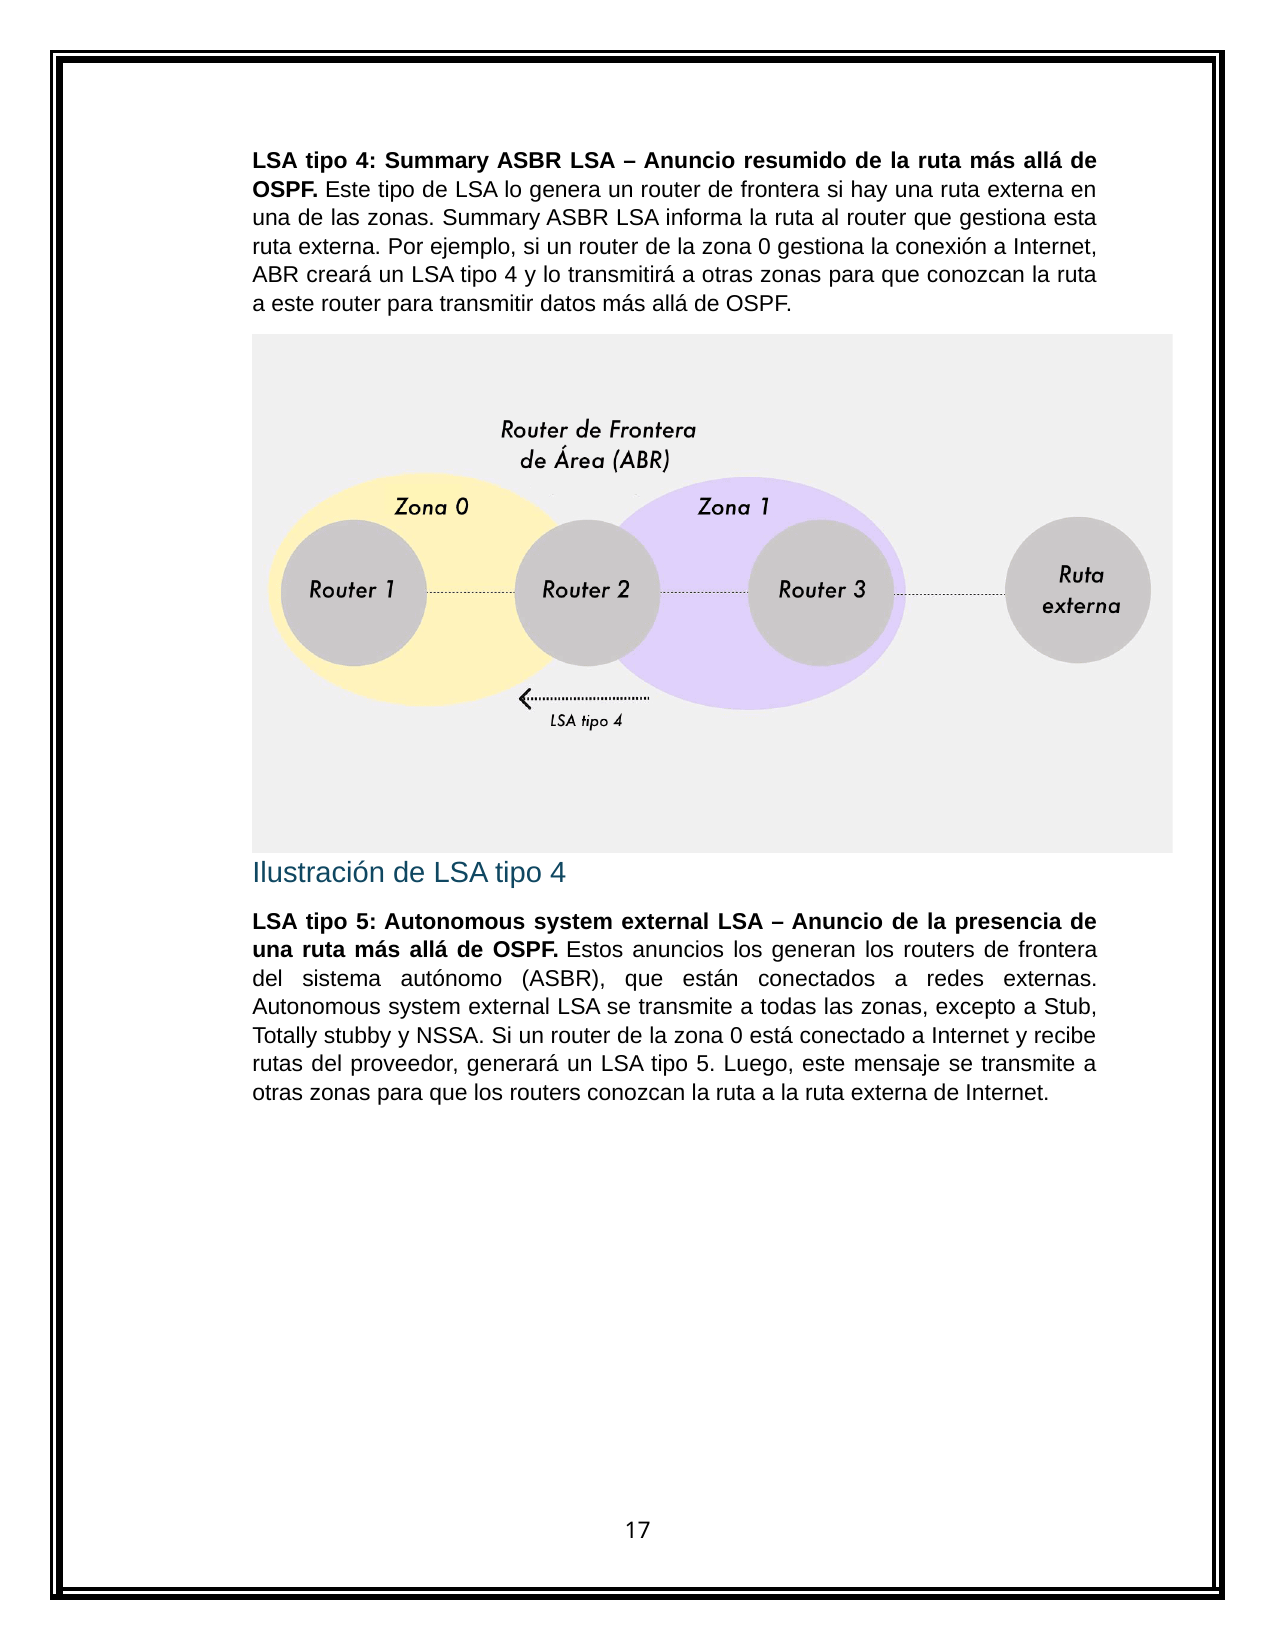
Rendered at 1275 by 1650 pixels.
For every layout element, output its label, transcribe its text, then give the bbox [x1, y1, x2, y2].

text LSA tipo 4: Summary ASBR LSA – Anuncio resumido de la ruta más allá de OSPF. Este tipo de LSA lo genera un router de frontera si hay una ruta externa en una de las zonas. Summary ASBR LSA informa la ruta al router que gestiona esta ruta externa. Por ejemplo, si un router de la zona 0 gestiona la conexión a Internet, ABR creará un LSA tipo 4 y lo transmitirá a otras zonas para que conozcan la ruta a este router para transmitir datos más allá de OSPF. [252, 147, 1098, 316]
text Ilustración de LSA tipo 4 [252, 853, 1098, 889]
text LSA tipo 5: Autonomous system external LSA – Anuncio de la presencia de una ruta más allá de OSPF. Estos anuncios los generan los routers de frontera del sistema autónomo (ASBR), que están conectados a redes externas. Autonomous system external LSA se transmite a todas las zonas, excepto a Stub, Totally stubby y NSSA. Si un router de la zona 0 está conectado a Internet y recibe rutas del proveedor, generará un LSA tipo 5. Luego, este mensaje se transmite a otras zonas para que los routers conozcan la ruta a la ruta externa de Internet. [252, 908, 1098, 1105]
picture [252, 334, 1173, 853]
